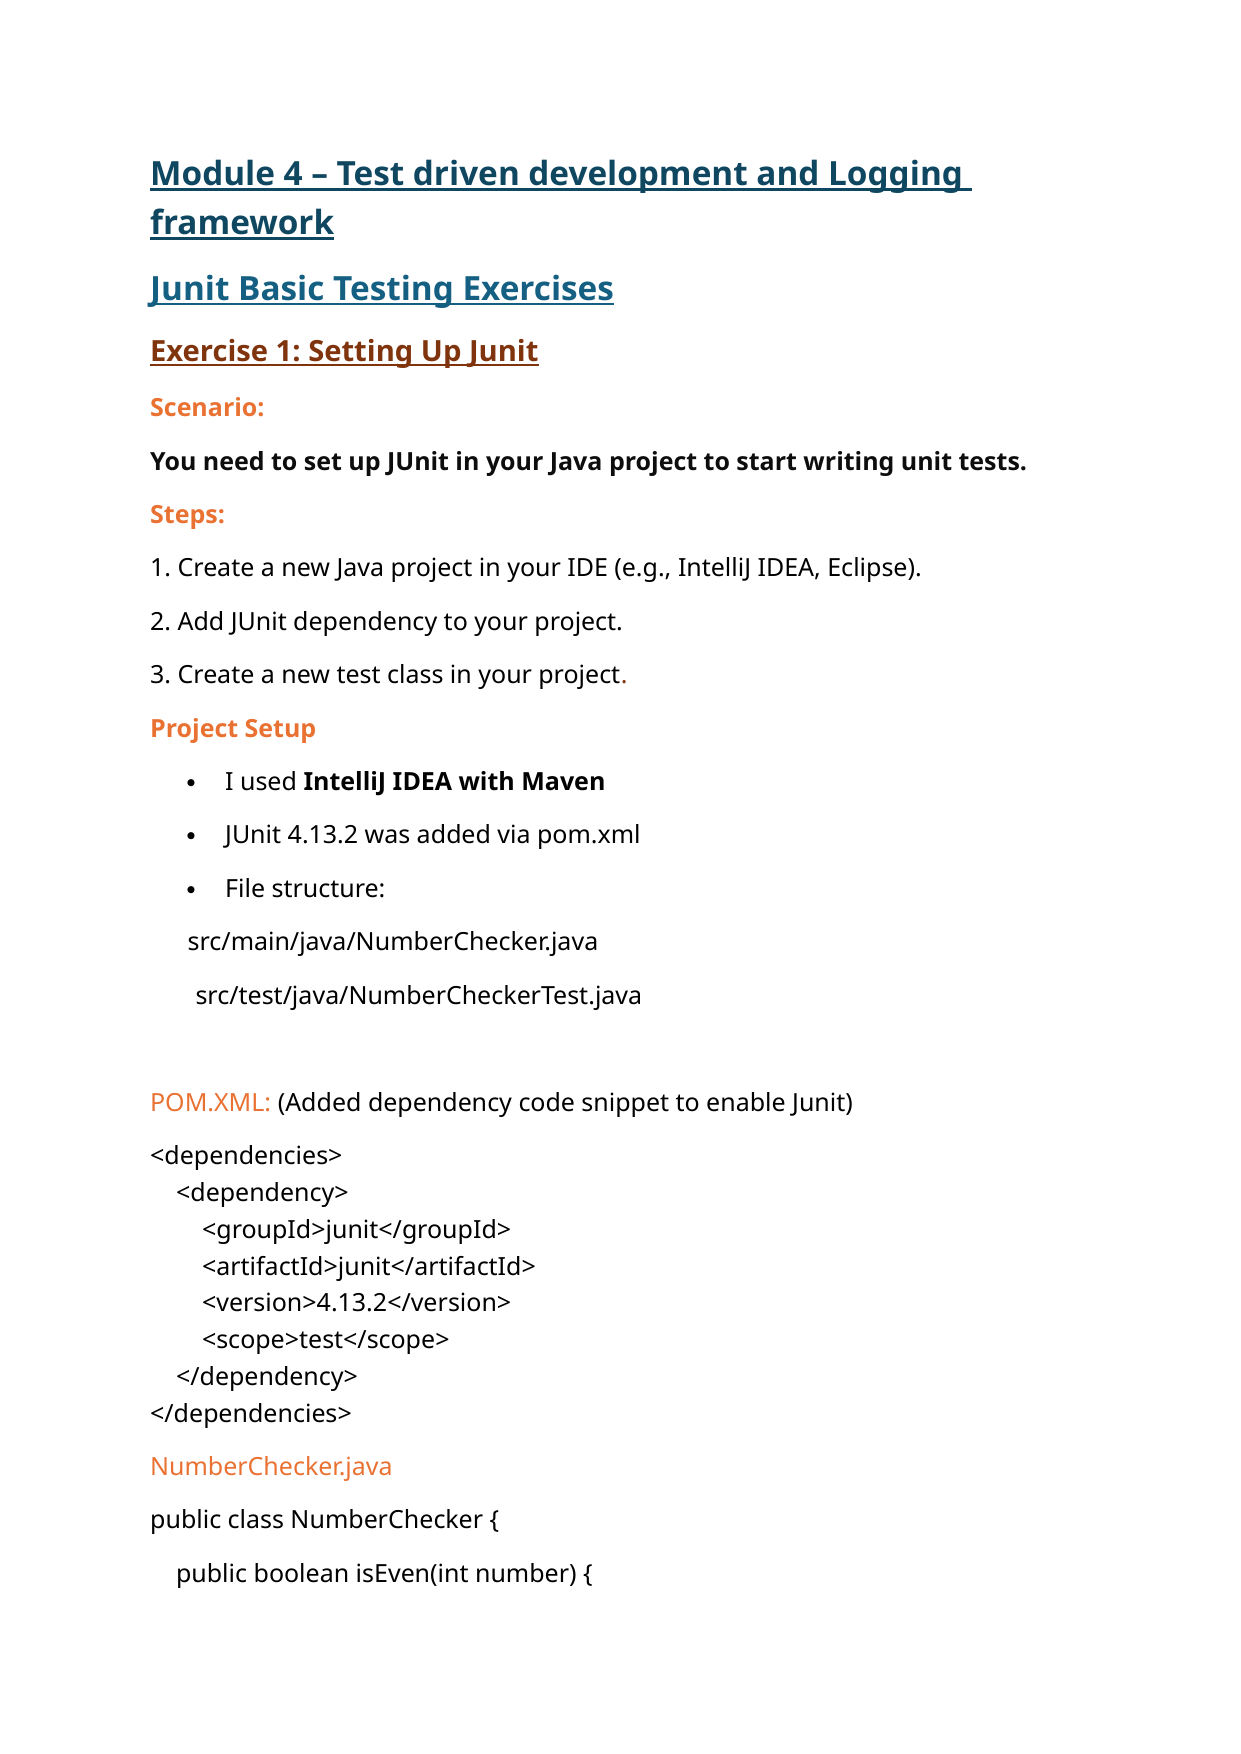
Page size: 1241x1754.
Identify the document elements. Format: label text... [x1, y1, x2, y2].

text <dependencies> <dependency> <groupId>junit</groupId> <artifactId>junit</artifactId> <version>4.13.2</version> <scope>test</scope> </dependency> </dependencies> [150, 1138, 1090, 1429]
text 1. Create a new Java project in your IDE (e.g., IntelliJ IDEA, Eclipse). [150, 550, 1090, 584]
text 3. Create a new test class in your project. [150, 657, 1090, 691]
list JUnit 4.13.2 was added via pom.xml [187, 817, 1090, 851]
text 2. Add JUnit dependency to your project. [150, 603, 1090, 637]
text public boolean isEven(int number) { [150, 1556, 1090, 1589]
text Module 4 – Test driven development and Logging framework [150, 150, 1090, 244]
text NumberChecker.java [150, 1449, 1090, 1483]
list File structure: [187, 871, 1090, 905]
text src/main/java/NumberChecker.java [187, 924, 1090, 958]
text Scenario: [150, 390, 1090, 424]
text Project Setup [150, 710, 1090, 744]
text POM.XML: (Added dependency code snippet to enable Junit) [150, 1084, 1090, 1118]
text src/test/java/NumberCheckerTest.java [150, 977, 1090, 1012]
text public class NumberChecker { [150, 1502, 1090, 1536]
text Junit Basic Testing Exercises [150, 264, 1090, 310]
text Exercise 1: Setting Up Junit [150, 330, 1090, 370]
text Steps: [150, 497, 1090, 531]
text You need to set up JUnit in your Java project to start writing unit tests. [150, 443, 1090, 477]
list I used IntelliJ IDEA with Maven [187, 764, 1090, 798]
